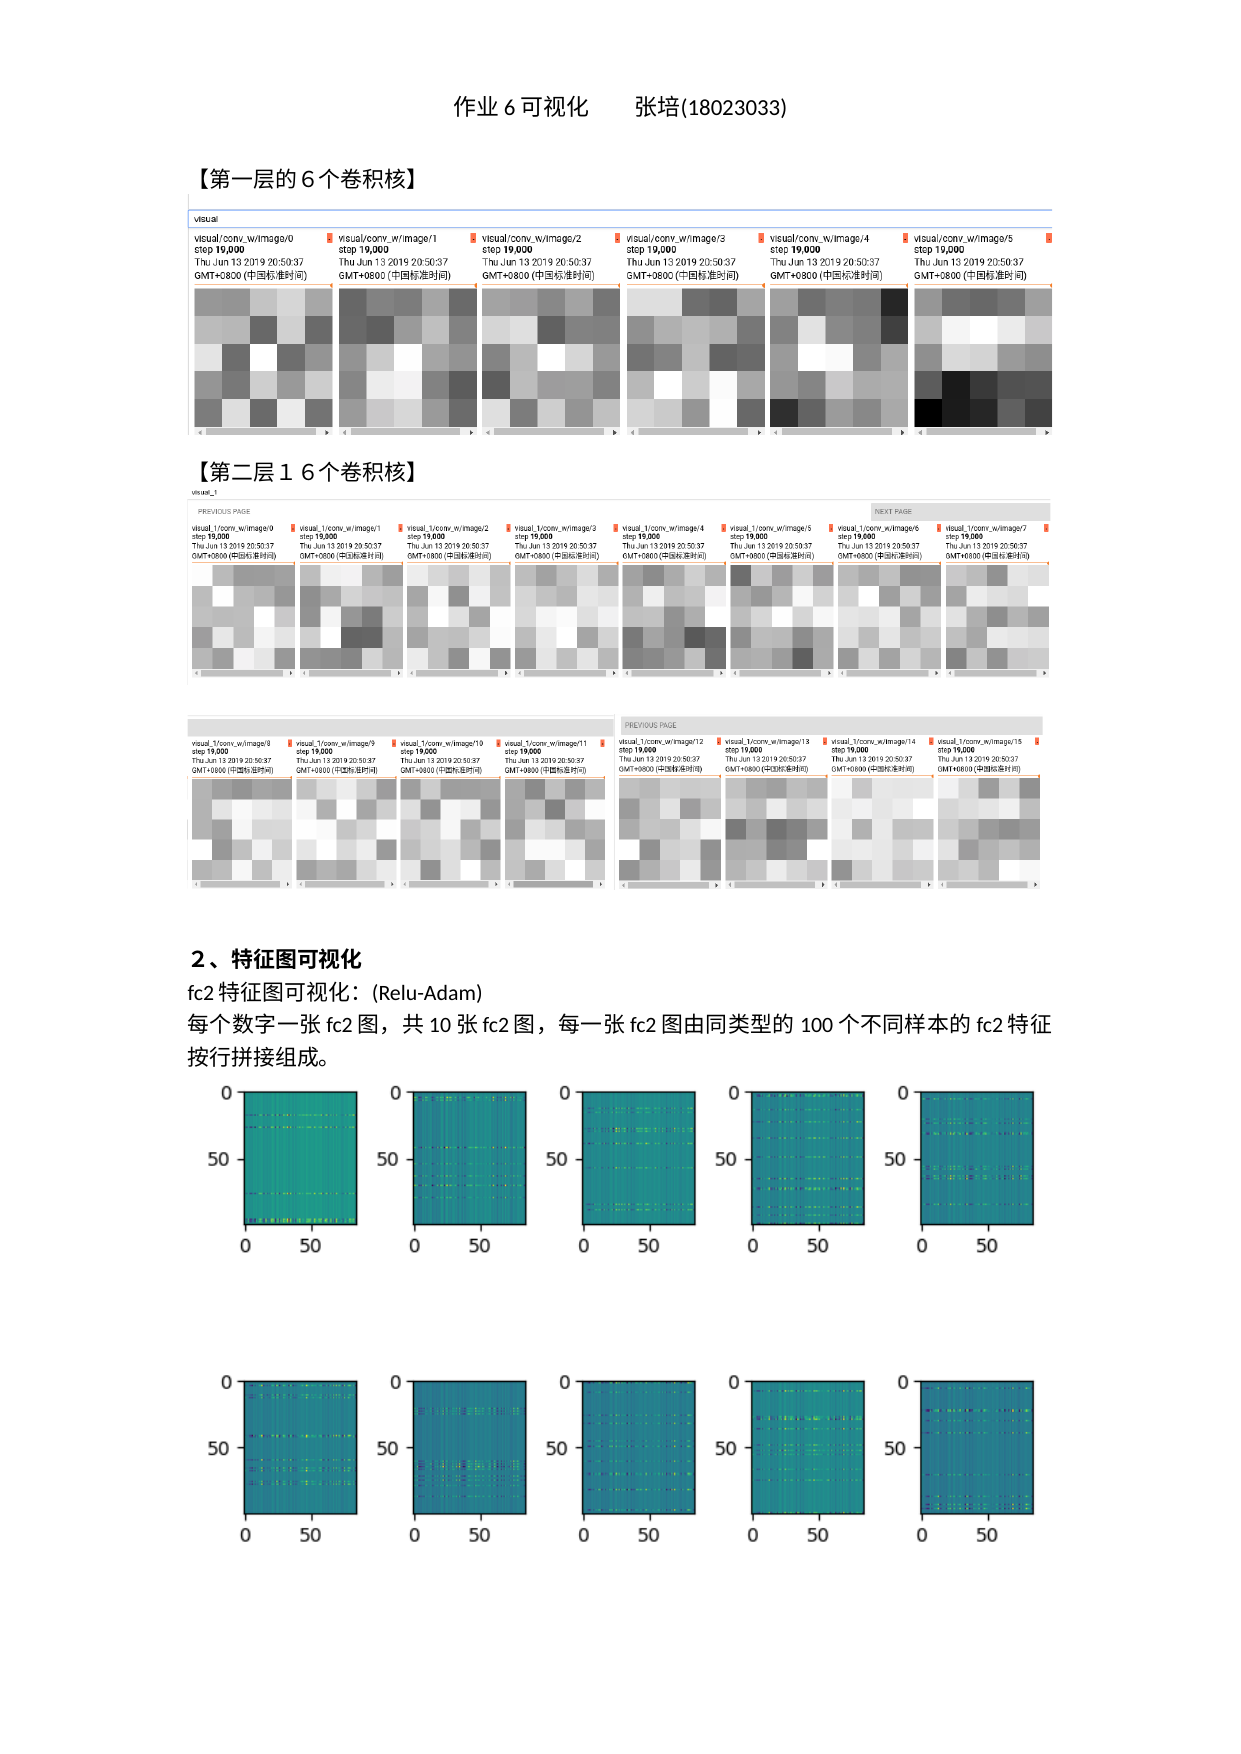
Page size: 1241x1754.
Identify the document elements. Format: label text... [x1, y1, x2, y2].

picture [187, 1072, 1053, 1552]
picture [187, 194, 1053, 435]
picture [187, 714, 1043, 890]
picture [187, 487, 1051, 685]
list 特征图可视化 [187, 942, 1053, 974]
text 【第一层的６个卷积核】 [187, 162, 1053, 194]
text 【第二层１６个卷积核】 [187, 454, 1053, 487]
text 每个数字一张fc2图，共10张fc2图，每一张fc2图由同类型的100个不同样本的fc2特征按行拼接组成。 [187, 1007, 1053, 1072]
list fc2特征图可视化：(Relu-Adam) [187, 974, 1053, 1007]
